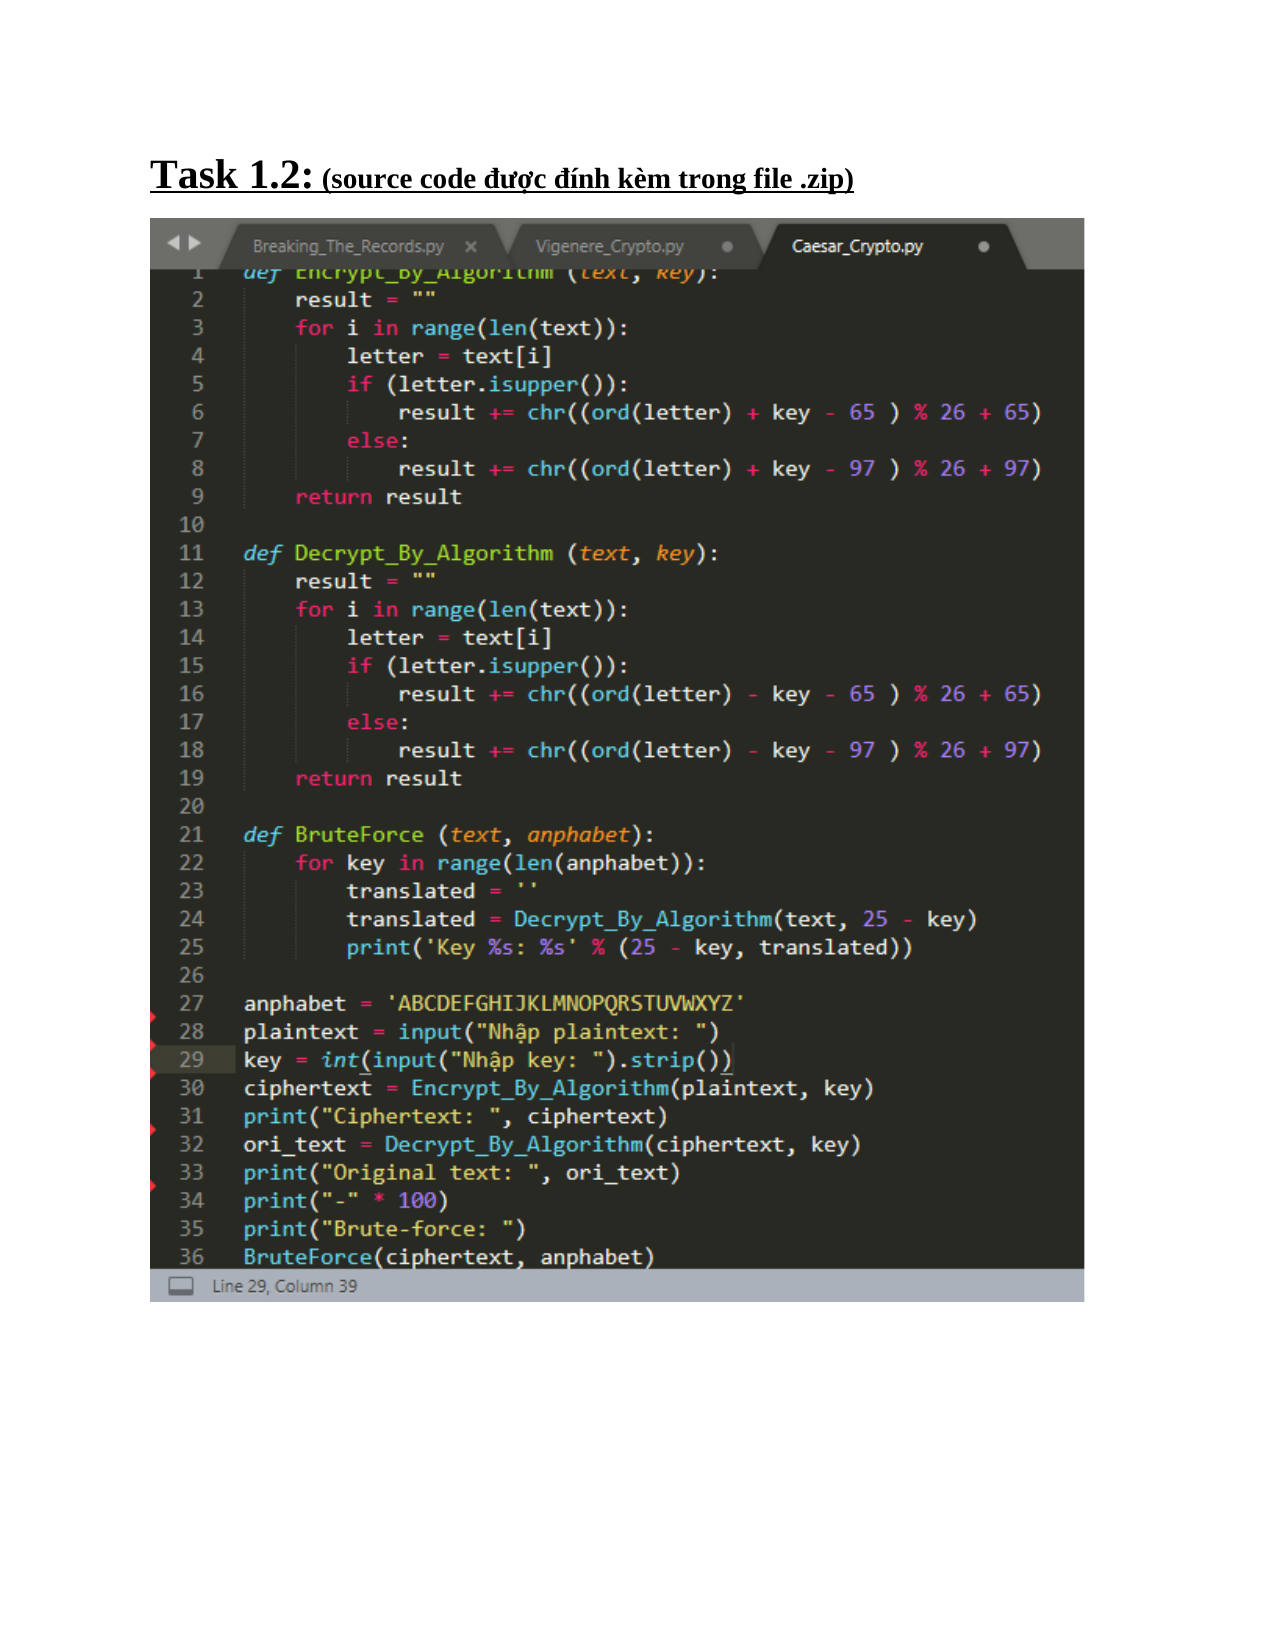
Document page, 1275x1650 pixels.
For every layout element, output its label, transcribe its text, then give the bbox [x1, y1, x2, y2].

text Task 1.2: (source code được đính kèm trong file .zip) [150, 150, 1125, 198]
picture [150, 218, 1085, 1302]
